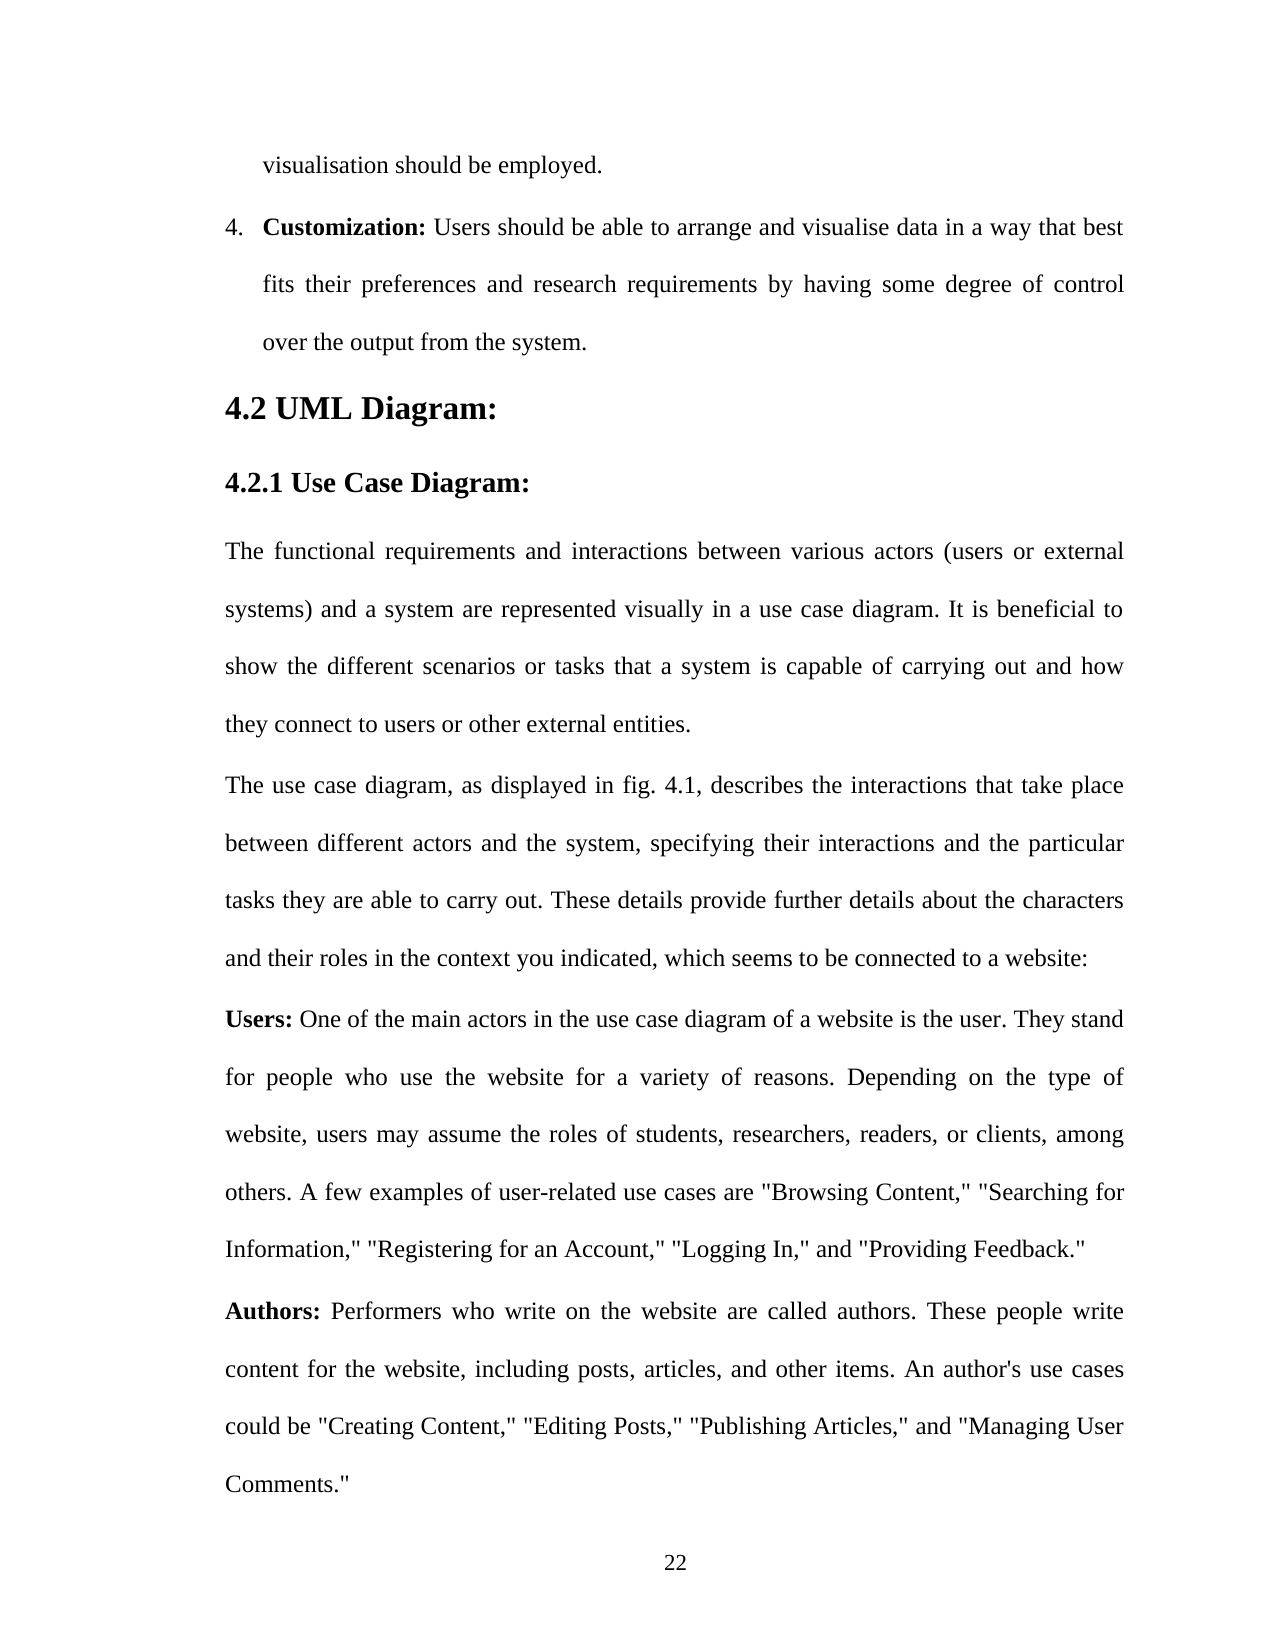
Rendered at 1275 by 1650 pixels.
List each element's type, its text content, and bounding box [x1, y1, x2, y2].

text The functional requirements and interactions between various actors (users or external systems) and a system are represented visually in a use case diagram. It is beneficial to show the different scenarios or tasks that a system is capable of carrying out and how they connect to users or other external entities. [225, 536, 1125, 737]
text 4.2 UML Diagram: [225, 388, 1125, 427]
text The use case diagram, as displayed in fig. 4.1, describes the interactions that take place between different actors and the system, specifying their interactions and the particular tasks they are able to carry out. These details provide further details about the characters and their roles in the context you indicated, which seems to be connected to a website: [225, 770, 1125, 972]
text Authors: Performers who write on the website are called authors. These people write content for the website, including posts, articles, and other items. An author's use cases could be "Creating Content," "Editing Posts," "Publishing Articles," and "Managing User Comments." [225, 1296, 1125, 1497]
text 4.2.1 Use Case Diagram: [225, 465, 1125, 498]
text Users: One of the main actors in the use case diagram of a website is the user. They stand for people who use the website for a variety of reasons. Depending on the type of website, users may assume the roles of students, researchers, readers, or clients, among others. A few examples of user-related use cases are "Browsing Content," "Searching for Information," "Registering for an Account," "Logging In," and "Providing Feedback." [225, 1004, 1125, 1263]
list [225, 150, 1125, 179]
list Customization: Users should be able to arrange and visualise data in a way that best fits their preferences and research requirements by having some degree of control over the output from the system. [225, 212, 1125, 355]
